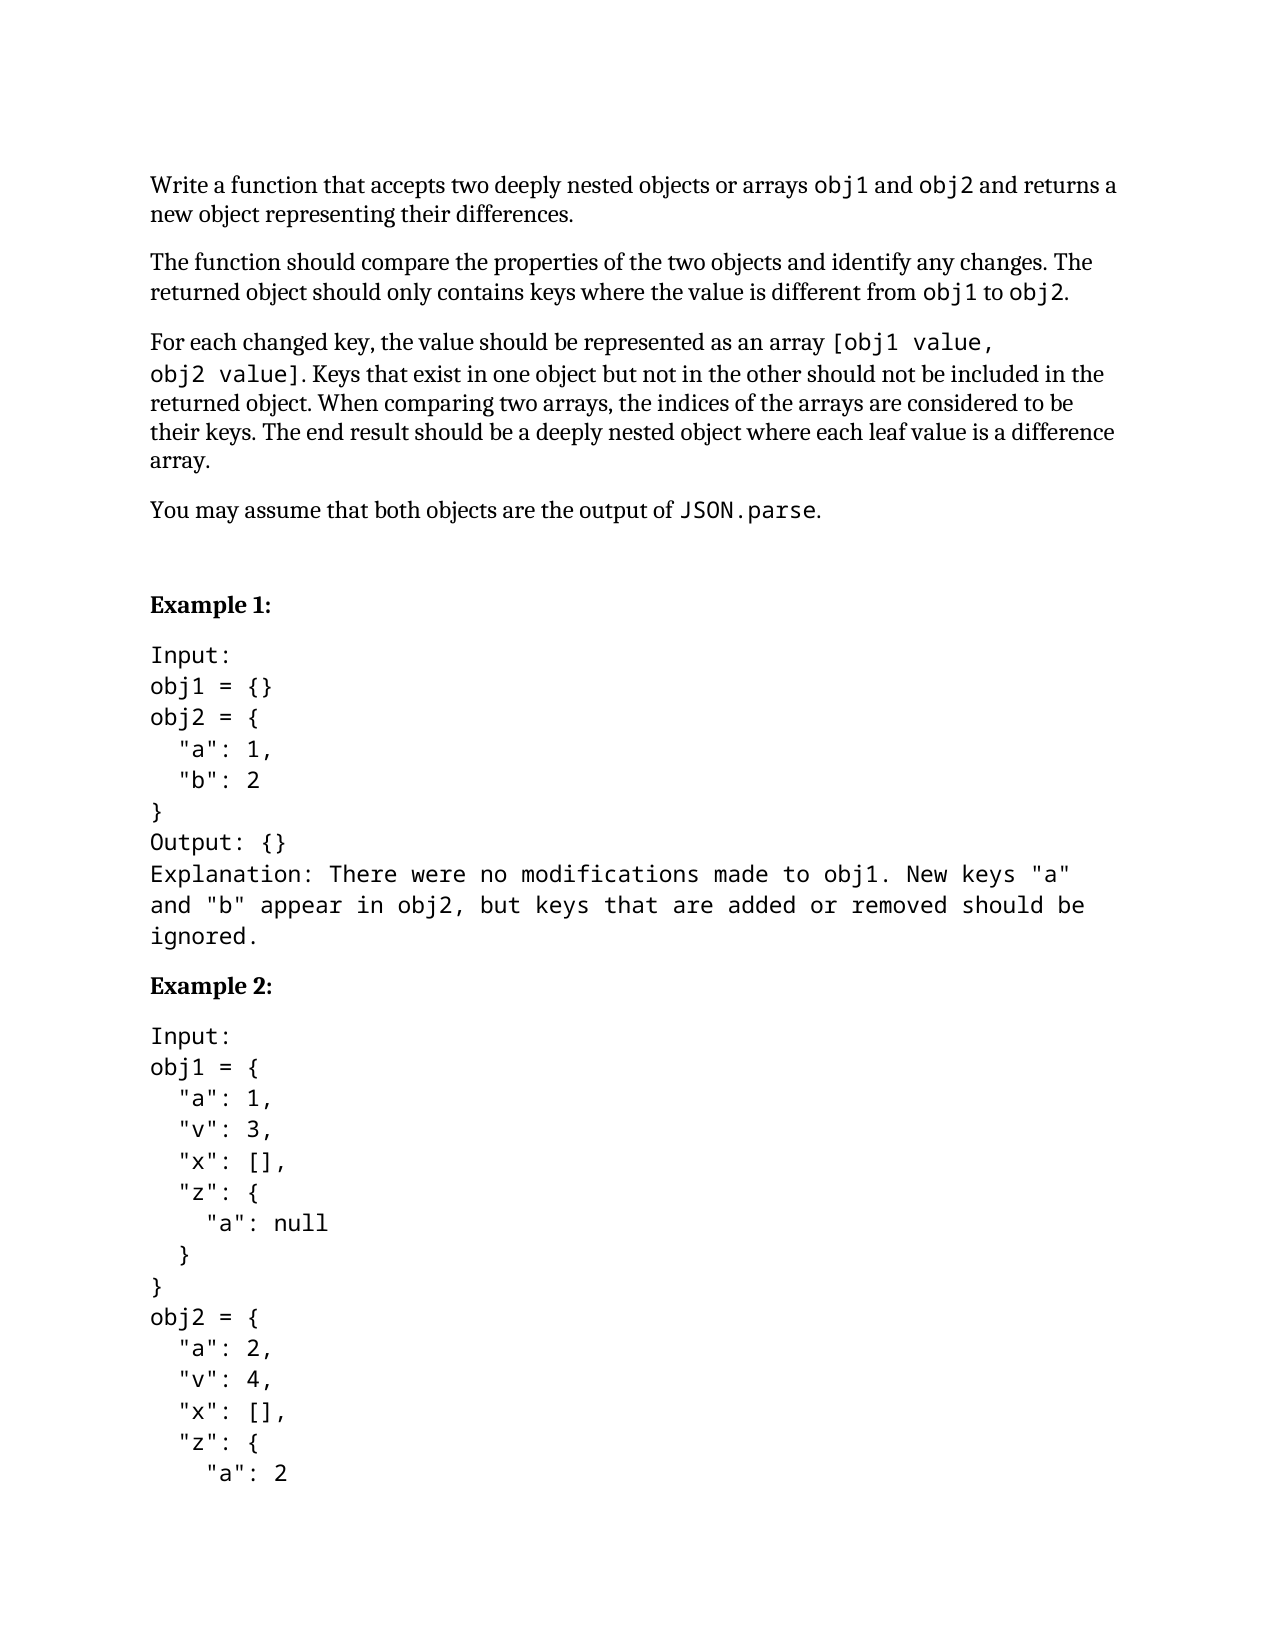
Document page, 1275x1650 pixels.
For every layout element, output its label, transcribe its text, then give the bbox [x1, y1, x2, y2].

text For each changed key, the value should be represented as an array [obj1 value, obj2 value]. Keys that exist in one object but not in the other should not be included in the returned object. When comparing two arrays, the indices of the arrays are considered to be their keys. The end result should be a deeply nested object where each leaf value is a difference array. [150, 326, 1125, 475]
text You may assume that both objects are the output of JSON.parse. [150, 494, 1125, 525]
text Write a function that accepts two deeply nested objects or arrays obj1 and obj2 and returns a new object representing their differences. [150, 169, 1125, 229]
text Example 1: [150, 591, 1125, 620]
text Input: obj1 = {} obj2 = { "a": 1, "b": 2 } Output: {} Explanation: There were no modifications made to obj1. New keys "a" and "b" appear in obj2, but keys that are added or removed should be ignored. [150, 639, 1125, 951]
text Example 2: [150, 972, 1125, 1001]
text The function should compare the properties of the two objects and identify any changes. The returned object should only contains keys where the value is different from obj1 to obj2. [150, 247, 1125, 307]
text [150, 1019, 1125, 1488]
